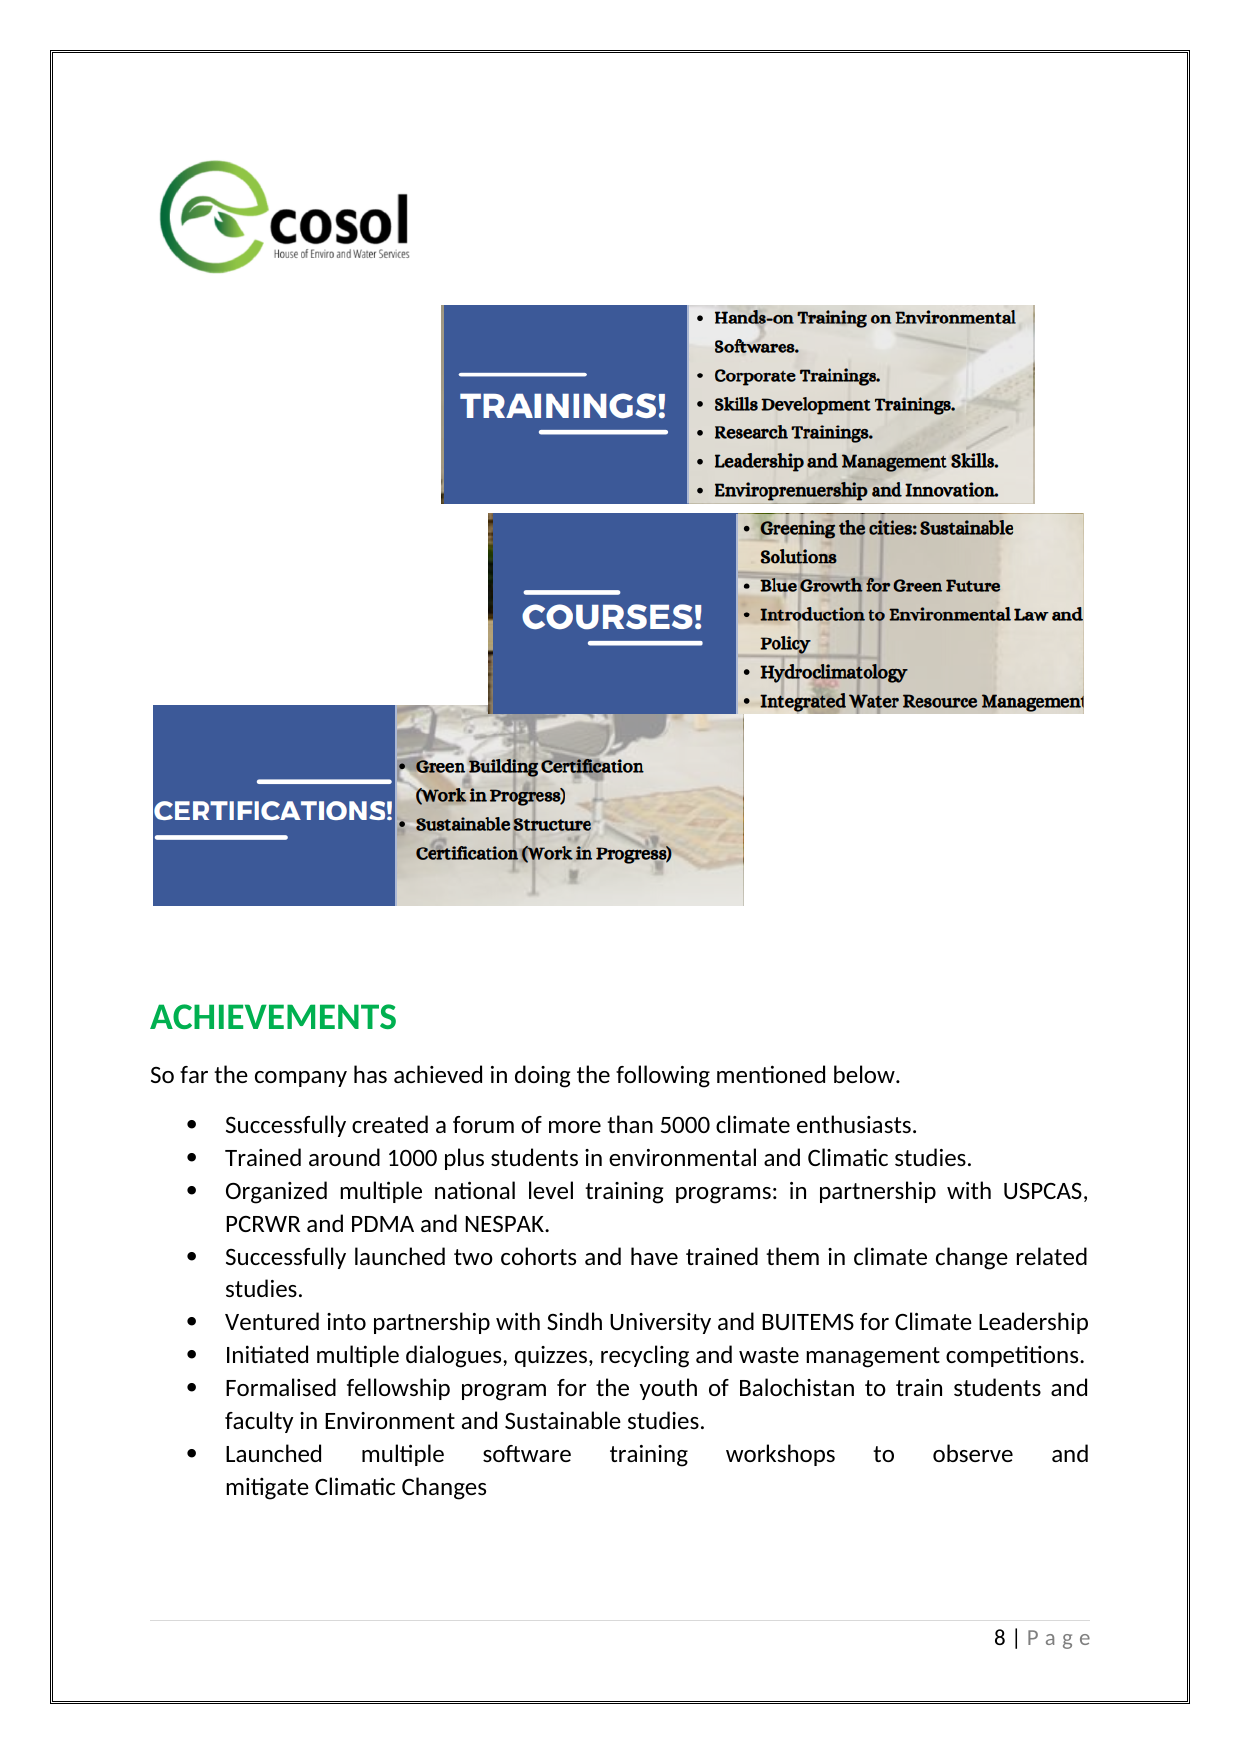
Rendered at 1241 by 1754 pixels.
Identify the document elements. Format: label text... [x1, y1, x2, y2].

list Ventured into partnership with Sindh University and BUITEMS for Climate Leadership [187, 1306, 1090, 1337]
list Formalised fellowship program for the youth of Balochistan to train students and faculty in Environment and Sustainable studies. [187, 1372, 1090, 1436]
picture [441, 305, 1035, 504]
list Initiated multiple dialogues, quizzes, recycling and waste management competitions. [187, 1339, 1090, 1370]
list Successfully launched two cohorts and have trained them in climate change related studies. [187, 1241, 1090, 1304]
list Successfully created a forum of more than 5000 climate enthusiasts. [187, 1109, 1090, 1139]
picture [153, 513, 1084, 906]
picture [150, 151, 423, 295]
list Launched multiple software training workshops to observe and mitigate Climatic Changes [187, 1438, 1090, 1502]
text ACHIEVEMENTS [150, 993, 1090, 1039]
list Organized multiple national level training programs: in partnership with USPCAS, PCRWR and PDMA and NESPAK. [187, 1175, 1090, 1238]
text So far the company has achieved in doing the following mentioned below. [150, 1059, 1090, 1090]
list Trained around 1000 plus students in environmental and Climatic studies. [187, 1142, 1090, 1172]
